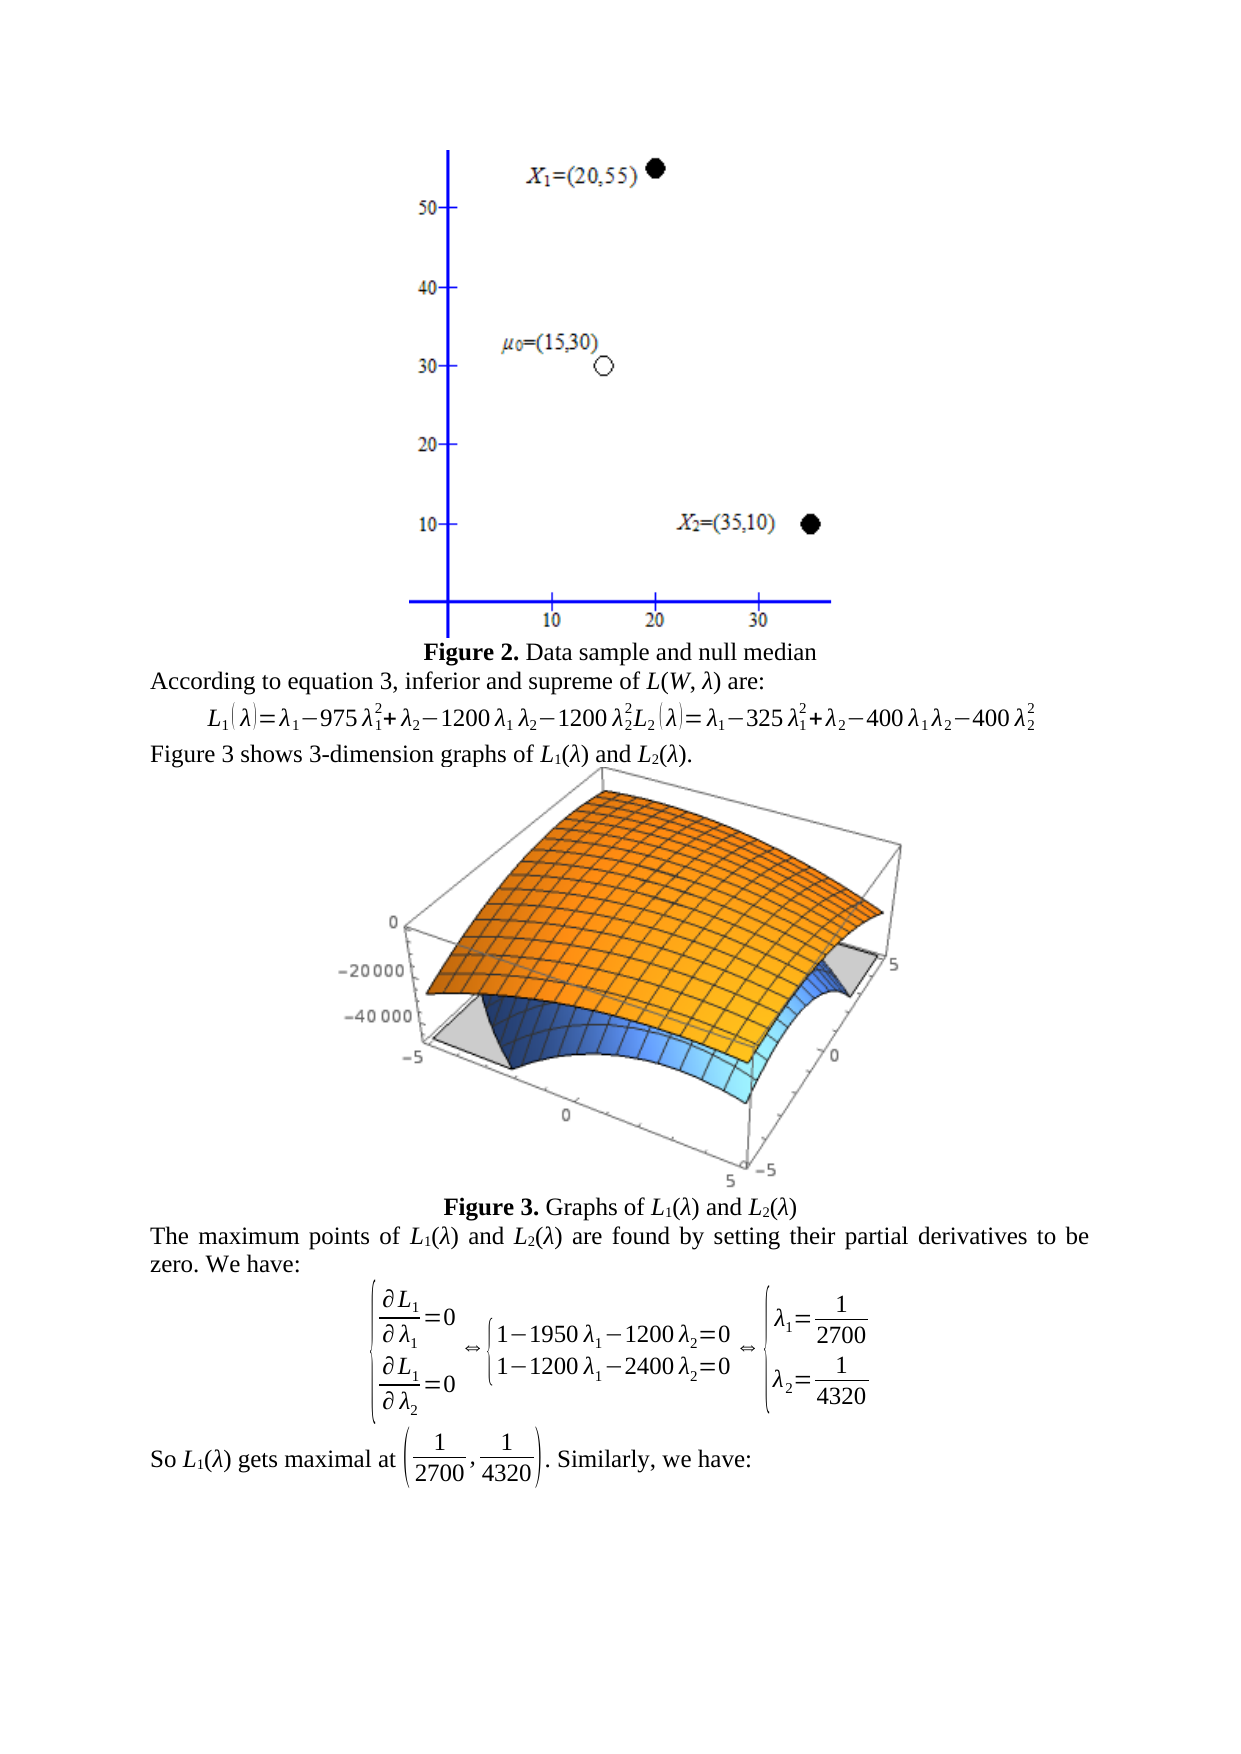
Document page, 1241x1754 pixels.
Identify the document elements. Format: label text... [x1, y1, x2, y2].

text According to equation 3, inferior and supreme of L(W, λ) are: [150, 666, 1090, 695]
text Figure 3 shows 3-dimension graphs of L1(λ) and L2(λ). [150, 739, 1090, 767]
picture [409, 150, 832, 638]
picture [338, 767, 903, 1192]
text Figure 3. Graphs of L1(λ) and L2(λ) [150, 1192, 1090, 1221]
text Figure 2. Data sample and null median [150, 637, 1090, 666]
text The maximum points of L1(λ) and L2(λ) are found by setting their partial derivatives to be zero. We have: [150, 1221, 1090, 1278]
text So L1(λ) gets maximal at . Similarly, we have: [150, 1426, 1090, 1491]
